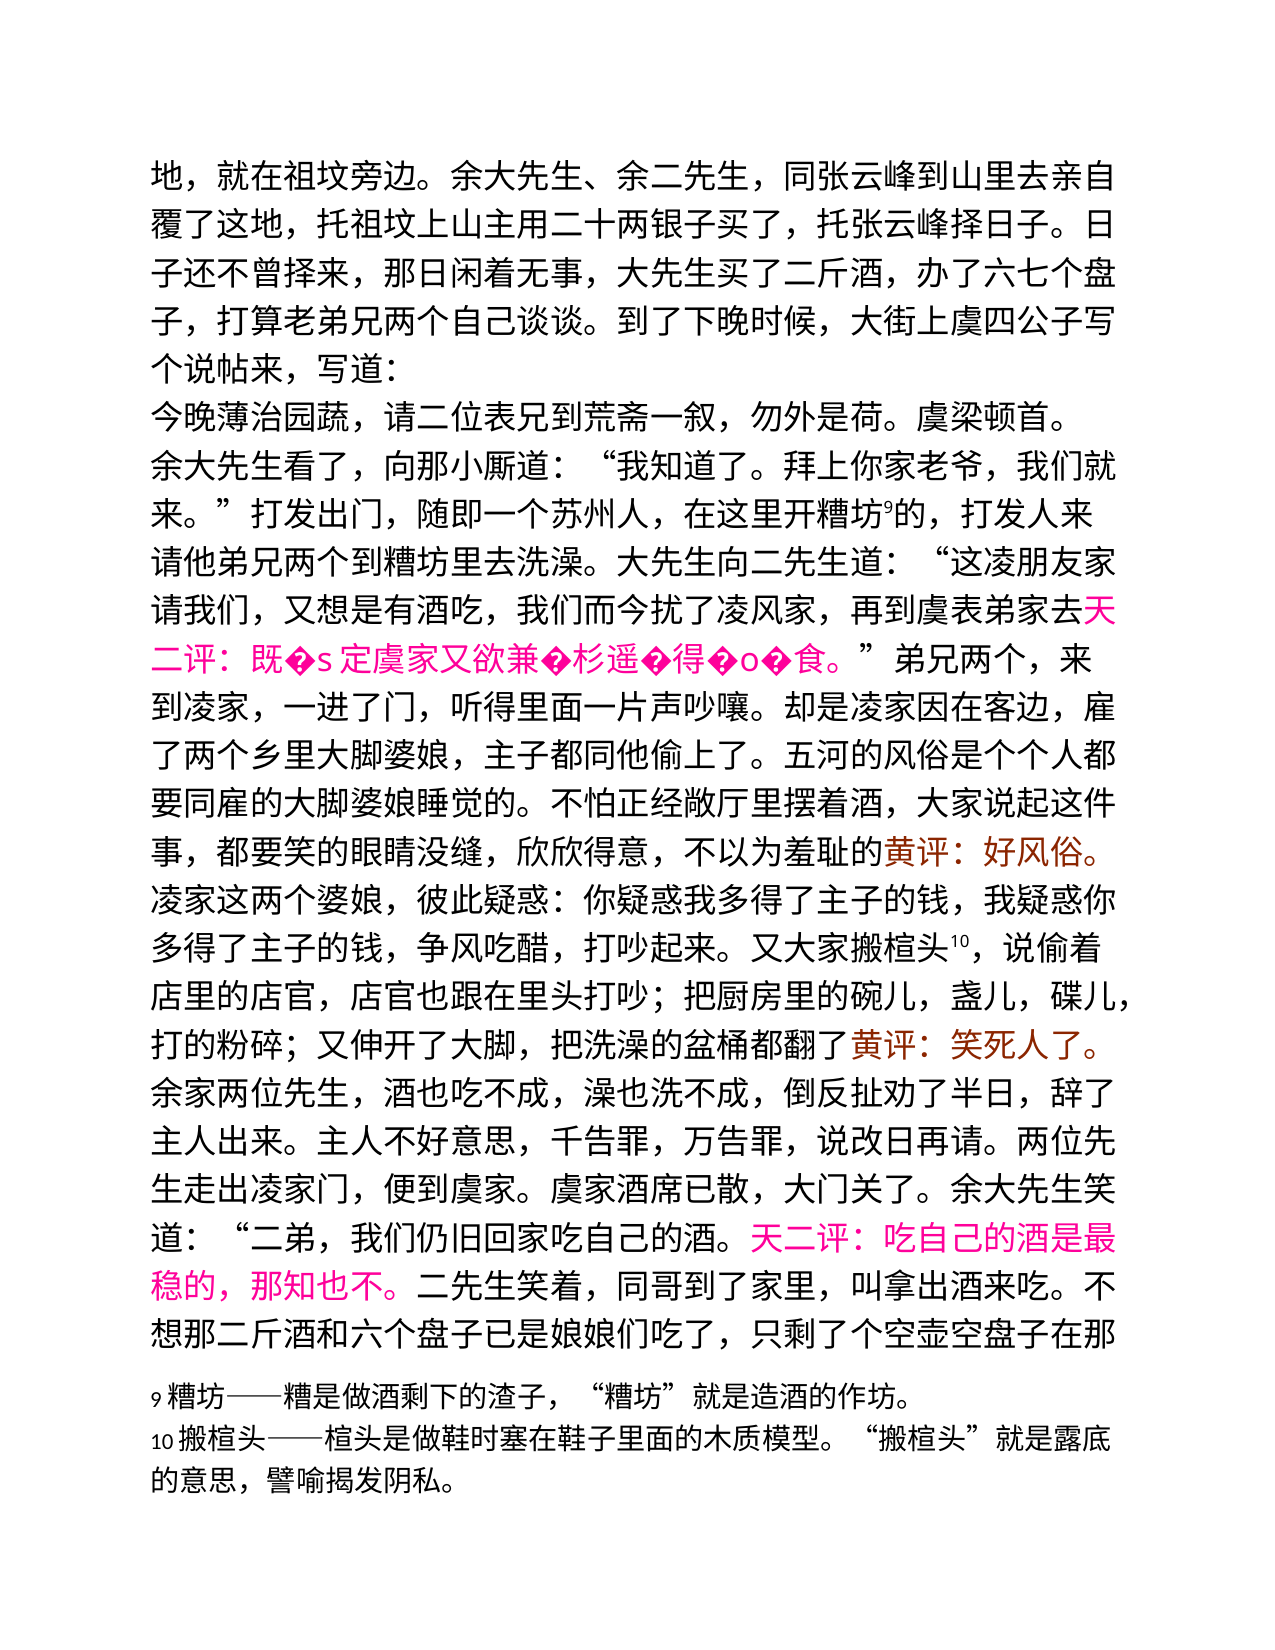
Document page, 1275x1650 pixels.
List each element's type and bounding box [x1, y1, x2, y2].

text [150, 150, 1125, 922]
text [150, 922, 1125, 1285]
